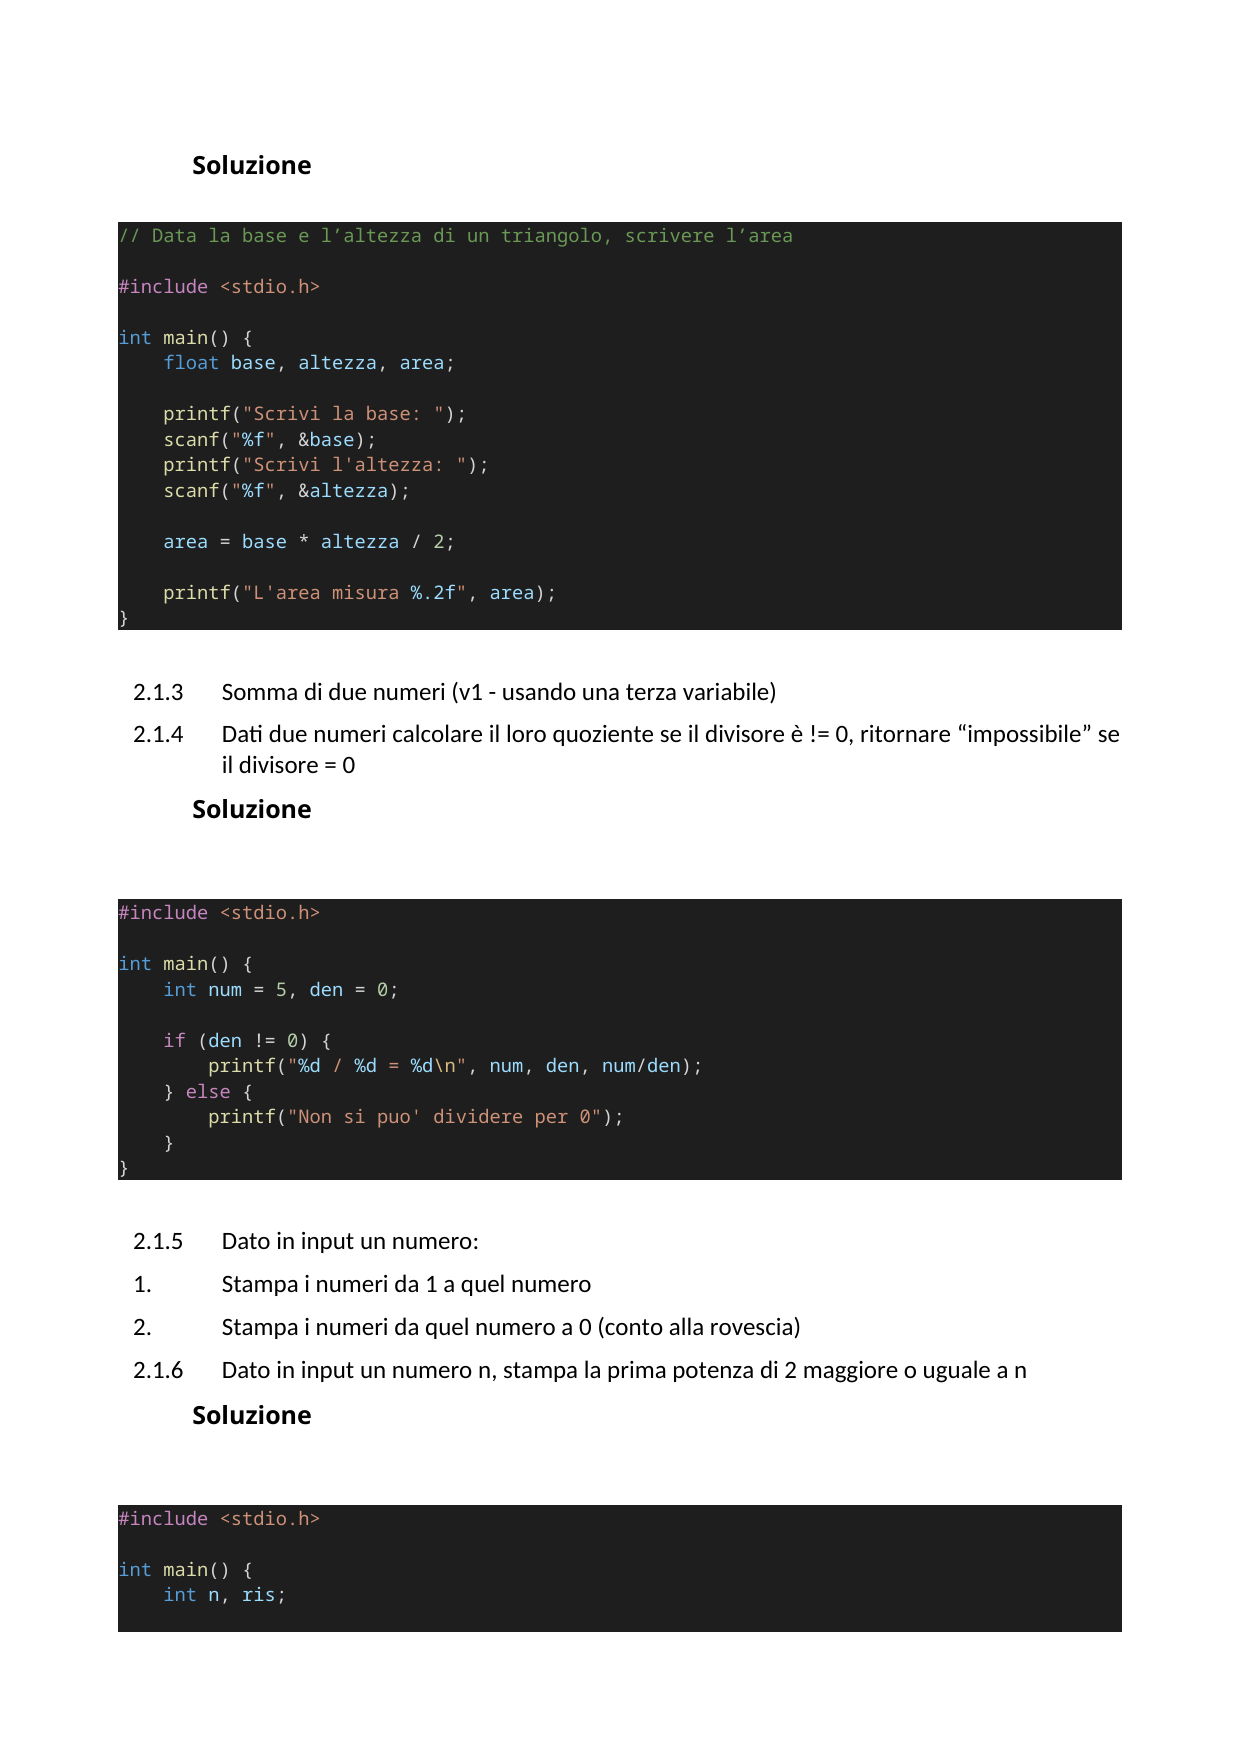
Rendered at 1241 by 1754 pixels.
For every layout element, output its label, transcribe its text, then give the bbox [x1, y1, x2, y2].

subtitle Dato in input un numero n, stampa la prima potenza di 2 maggiore o uguale a n [133, 1354, 1122, 1385]
text } [118, 1129, 1122, 1154]
text int main() { [118, 1556, 1122, 1581]
subtitle Dati due numeri calcolare il loro quoziente se il divisore è != 0, ritornare “impossibile” se il divisore = 0 [133, 719, 1122, 780]
text } else { [118, 1078, 1122, 1103]
text printf("Scrivi la base: "); [118, 401, 1122, 426]
text scanf("%f", &base); [118, 426, 1122, 452]
text #include <stdio.h> [118, 273, 1122, 298]
text Stampa i numeri da 1 a quel numero [133, 1268, 1122, 1299]
text #include <stdio.h> [118, 1505, 1122, 1530]
text printf("Non si puo' dividere per 0"); [118, 1103, 1122, 1129]
subtitle Soluzione [192, 148, 1122, 182]
text area = base * altezza / 2; [118, 528, 1122, 554]
text printf("%d / %d = %d\n", num, den, num/den); [118, 1052, 1122, 1078]
subtitle Soluzione [192, 792, 1122, 826]
subtitle Soluzione [192, 1398, 1122, 1432]
text int main() { [118, 324, 1122, 349]
text scanf("%f", &altezza); [118, 477, 1122, 503]
text printf("Scrivi l'altezza: "); [118, 452, 1122, 477]
text // Data la base e l’altezza di un triangolo, scrivere l’area [118, 222, 1122, 247]
text #include <stdio.h> [118, 899, 1122, 925]
text printf("L'area misura %.2f", area); [118, 579, 1122, 605]
text int n, ris; [118, 1581, 1122, 1607]
subtitle Dato in input un numero: [133, 1226, 1122, 1256]
text } [118, 1154, 1122, 1180]
text Stampa i numeri da quel numero a 0 (conto alla rovescia) [133, 1312, 1122, 1342]
text if (den != 0) { [118, 1027, 1122, 1052]
text int main() { [118, 950, 1122, 976]
text int num = 5, den = 0; [118, 976, 1122, 1001]
subtitle Somma di due numeri (v1 - usando una terza variabile) [133, 676, 1122, 706]
text float base, altezza, area; [118, 349, 1122, 375]
text } [118, 605, 1122, 630]
